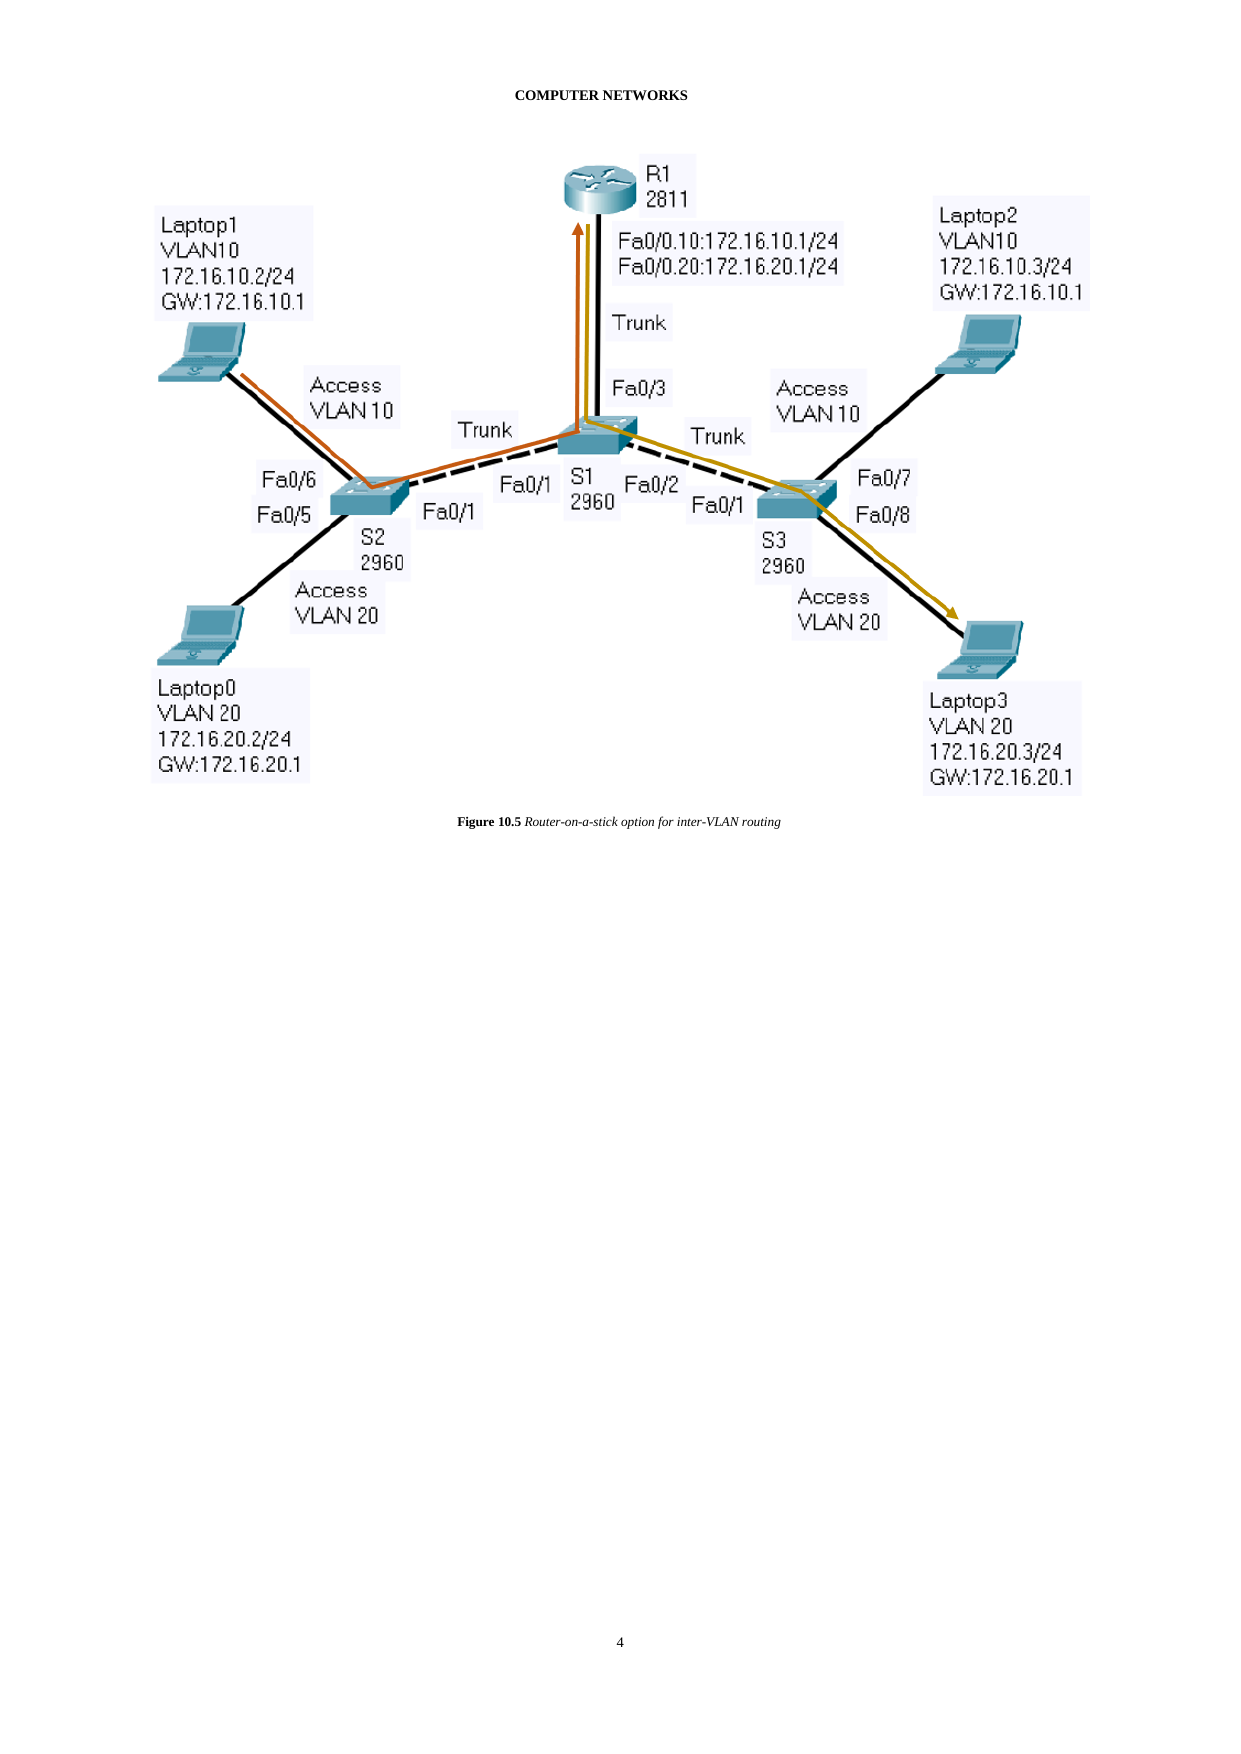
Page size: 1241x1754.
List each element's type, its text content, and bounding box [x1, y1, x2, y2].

text Figure 10.5 Router-on-a-stick option for inter-VLAN routing [150, 803, 1090, 829]
picture [150, 150, 1090, 803]
